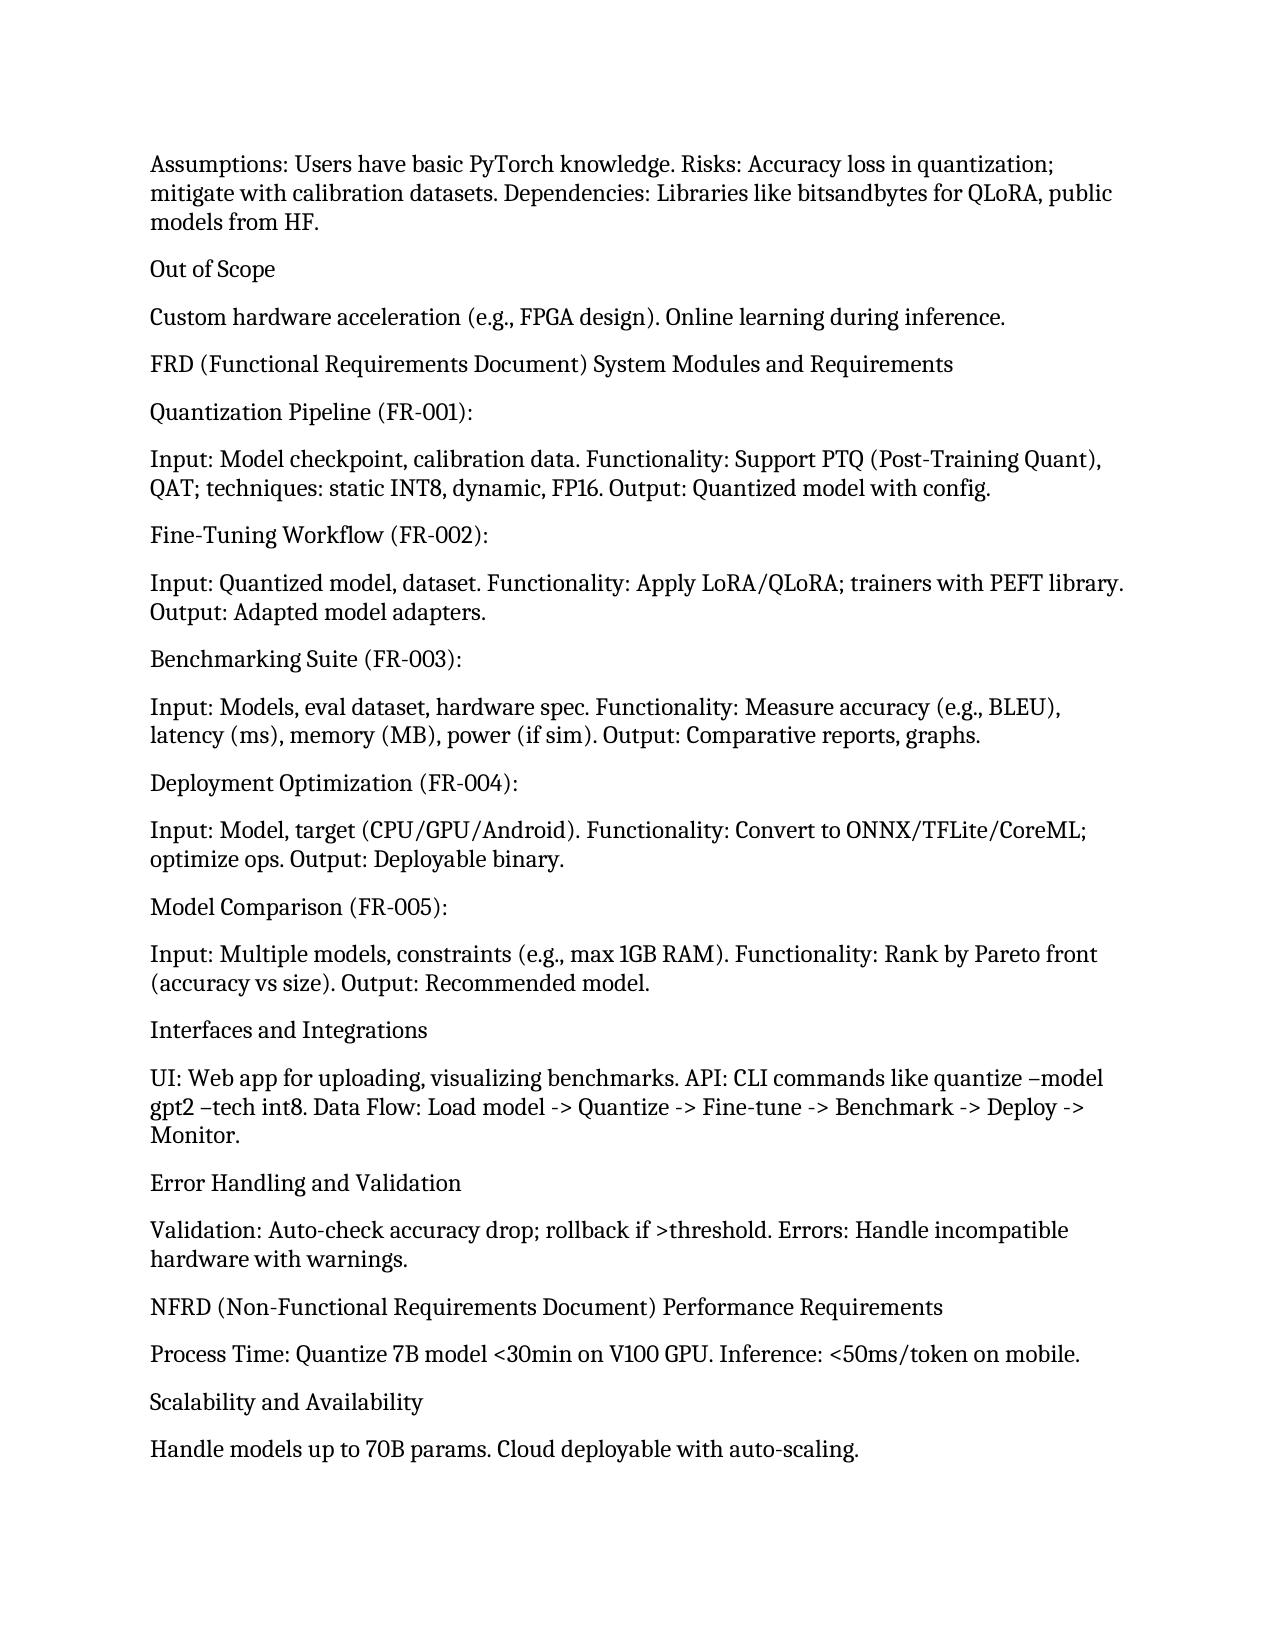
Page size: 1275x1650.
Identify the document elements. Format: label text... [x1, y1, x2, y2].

text Out of Scope [150, 255, 1125, 284]
text UI: Web app for uploading, visualizing benchmarks. API: CLI commands like quantize –model gpt2 –tech int8. Data Flow: Load model -> Quantize -> Fine-tune -> Benchmark -> Deploy -> Monitor. [150, 1064, 1125, 1150]
text Input: Model checkpoint, calibration data. Functionality: Support PTQ (Post-Training Quant), QAT; techniques: static INT8, dynamic, FP16. Output: Quantized model with config. [150, 445, 1125, 502]
text Quantization Pipeline (FR-001): [150, 397, 1125, 426]
text NFRD (Non-Functional Requirements Document) Performance Requirements [150, 1292, 1125, 1321]
text Handle models up to 70B params. Cloud deployable with auto-scaling. [150, 1435, 1125, 1464]
text Input: Multiple models, constraints (e.g., max 1GB RAM). Functionality: Rank by Pareto front (accuracy vs size). Output: Recommended model. [150, 940, 1125, 997]
text Interfaces and Integrations [150, 1016, 1125, 1045]
text Deployment Optimization (FR-004): [150, 769, 1125, 797]
text Input: Models, eval dataset, hardware spec. Functionality: Measure accuracy (e.g., BLEU), latency (ms), memory (MB), power (if sim). Output: Comparative reports, graphs. [150, 692, 1125, 750]
text Process Time: Quantize 7B model <30min on V100 GPU. Inference: <50ms/token on mobile. [150, 1340, 1125, 1369]
text Custom hardware acceleration (e.g., FPGA design). Online learning during inference. [150, 302, 1125, 331]
text Input: Model, target (CPU/GPU/Android). Functionality: Convert to ONNX/TFLite/CoreML; optimize ops. Output: Deployable binary. [150, 816, 1125, 874]
text Assumptions: Users have basic PyTorch knowledge. Risks: Accuracy loss in quantization; mitigate with calibration datasets. Dependencies: Libraries like bitsandbytes for QLoRA, public models from HF. [150, 150, 1125, 236]
text Benchmarking Suite (FR-003): [150, 645, 1125, 674]
text Error Handling and Validation [150, 1169, 1125, 1197]
text Validation: Auto-check accuracy drop; rollback if >threshold. Errors: Handle incompatible hardware with warnings. [150, 1216, 1125, 1274]
text FRD (Functional Requirements Document) System Modules and Requirements [150, 350, 1125, 379]
text Scalability and Availability [150, 1387, 1125, 1416]
text Input: Quantized model, dataset. Functionality: Apply LoRA/QLoRA; trainers with PEFT library. Output: Adapted model adapters. [150, 569, 1125, 626]
text Model Comparison (FR-005): [150, 892, 1125, 921]
text Fine-Tuning Workflow (FR-002): [150, 521, 1125, 550]
